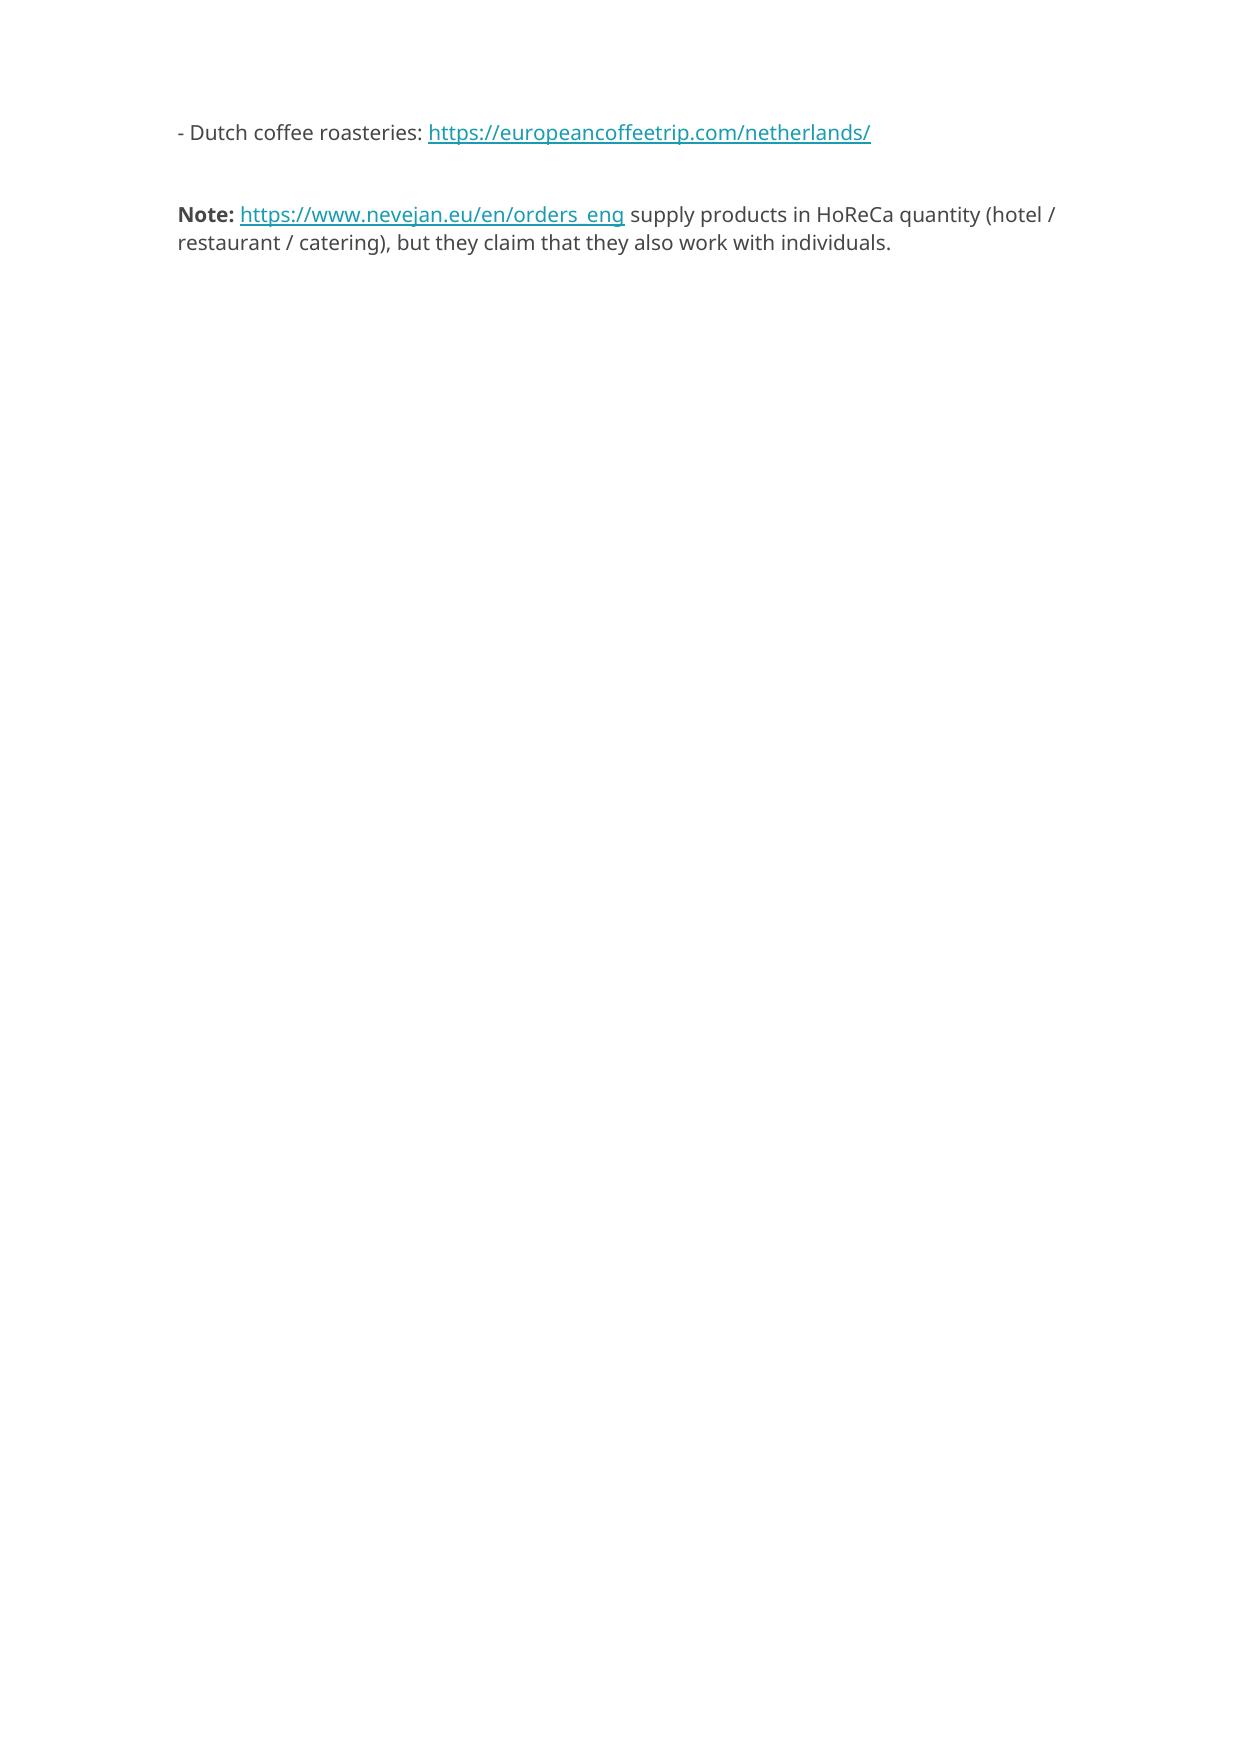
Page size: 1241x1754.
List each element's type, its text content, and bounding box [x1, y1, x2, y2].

text Note: https://www.nevejan.eu/en/orders_eng supply products in HoReCa quantity (hotel / restaurant / catering), but they claim that they also work with individuals. [177, 200, 1152, 257]
text - Dutch coffee roasteries: https://europeancoffeetrip.com/netherlands/ [177, 118, 1152, 147]
